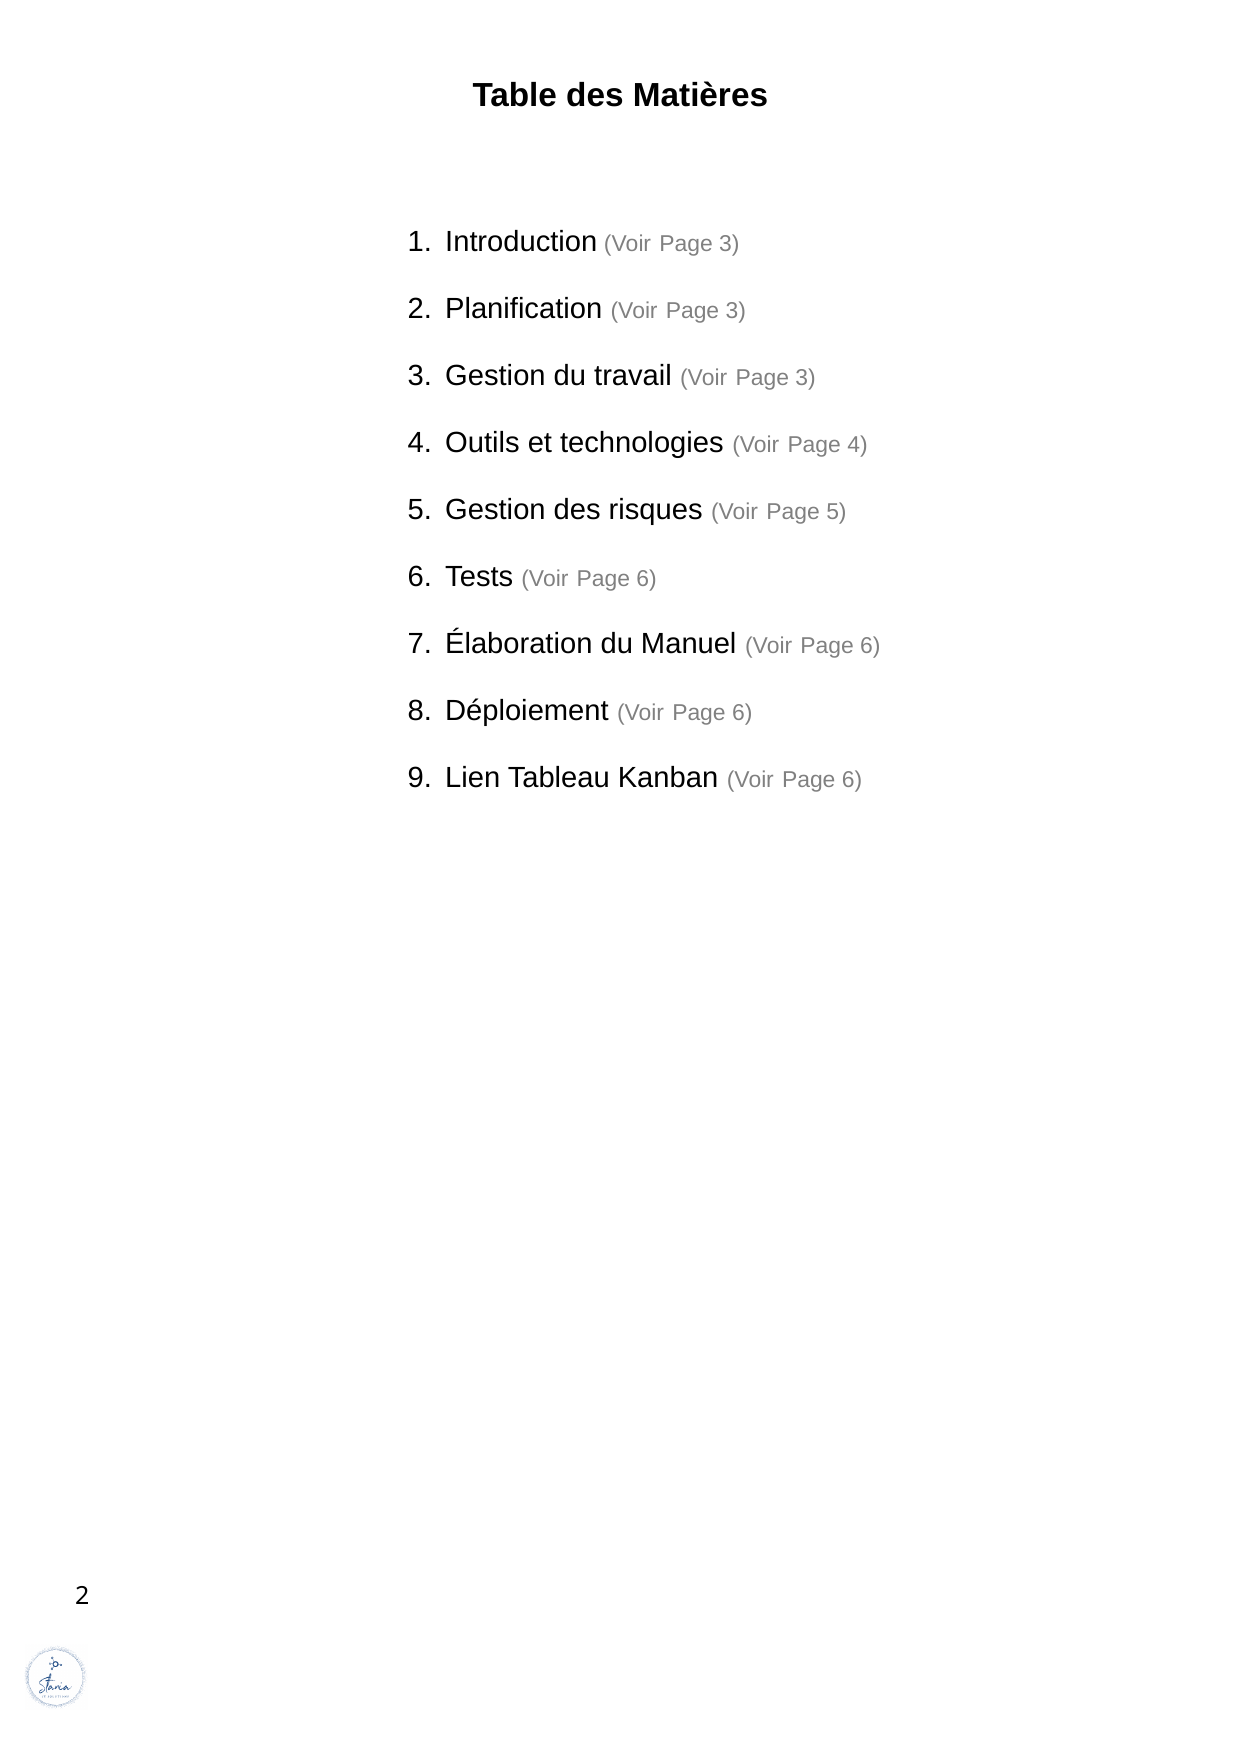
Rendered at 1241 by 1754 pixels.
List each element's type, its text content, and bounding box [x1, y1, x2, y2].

list Lien Tableau Kanban (Voir Page 6) [407, 761, 1165, 794]
picture [24, 1644, 88, 1710]
list Élaboration du Manuel (Voir Page 6) [407, 626, 1165, 660]
list Planification (Voir Page 3) [407, 291, 1165, 324]
list Gestion des risques (Voir Page 5) [407, 492, 1165, 526]
list Introduction (Voir Page 3) [407, 224, 1165, 257]
text Table des Matières [75, 75, 1165, 113]
list Tests (Voir Page 6) [407, 559, 1165, 593]
list Outils et technologies (Voir Page 4) [407, 425, 1165, 459]
list Déploiement (Voir Page 6) [407, 693, 1165, 727]
list Gestion du travail (Voir Page 3) [407, 358, 1165, 392]
